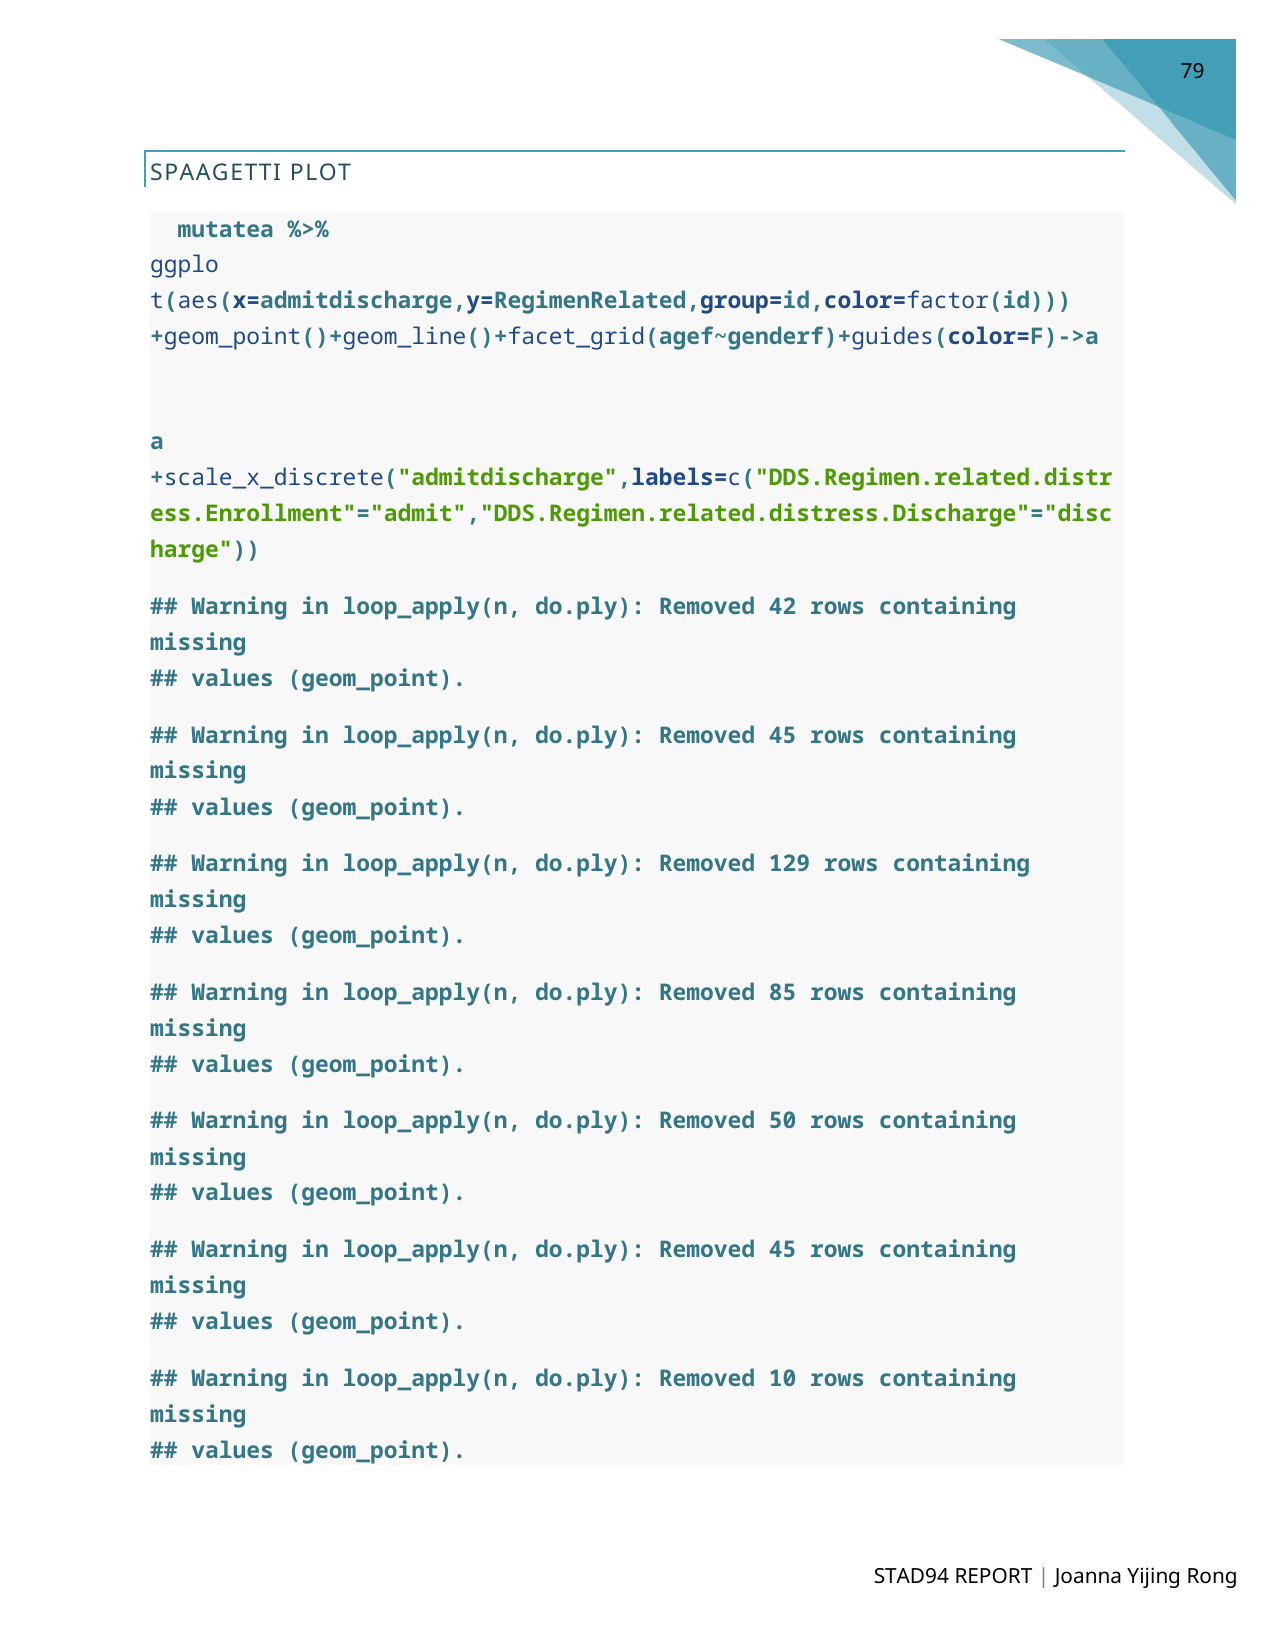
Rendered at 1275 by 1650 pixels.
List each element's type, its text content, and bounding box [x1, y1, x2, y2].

text ## Warning in loop_apply(n, do.ply): Removed 45 rows containing missing ## values (geom_point). [150, 718, 1125, 822]
subtitle spaagetti plot [146, 152, 1125, 187]
text ## Warning in loop_apply(n, do.ply): Removed 45 rows containing missing ## values (geom_point). [150, 1233, 1125, 1336]
text mutatea %>% ggplot(aes(x=admitdischarge,y=RegimenRelated,group=id,color=factor(id)))+geom_point()+geom_line()+facet_grid(agef~genderf)+guides(color=F)->a a+scale_x_discrete("admitdischarge",labels=c("DDS.Regimen.related.distress.Enrollment"="admit","DDS.Regimen.related.distress.Discharge"="discharge")) [150, 212, 1125, 564]
text ## Warning in loop_apply(n, do.ply): Removed 129 rows containing missing ## values (geom_point). [150, 847, 1125, 950]
text ## Warning in loop_apply(n, do.ply): Removed 10 rows containing missing ## values (geom_point). [150, 1362, 1125, 1465]
text ## Warning in loop_apply(n, do.ply): Removed 42 rows containing missing ## values (geom_point). [150, 590, 1125, 693]
picture [997, 39, 1236, 205]
text ## Warning in loop_apply(n, do.ply): Removed 85 rows containing missing ## values (geom_point). [150, 976, 1125, 1079]
text ## Warning in loop_apply(n, do.ply): Removed 50 rows containing missing ## values (geom_point). [150, 1104, 1125, 1208]
